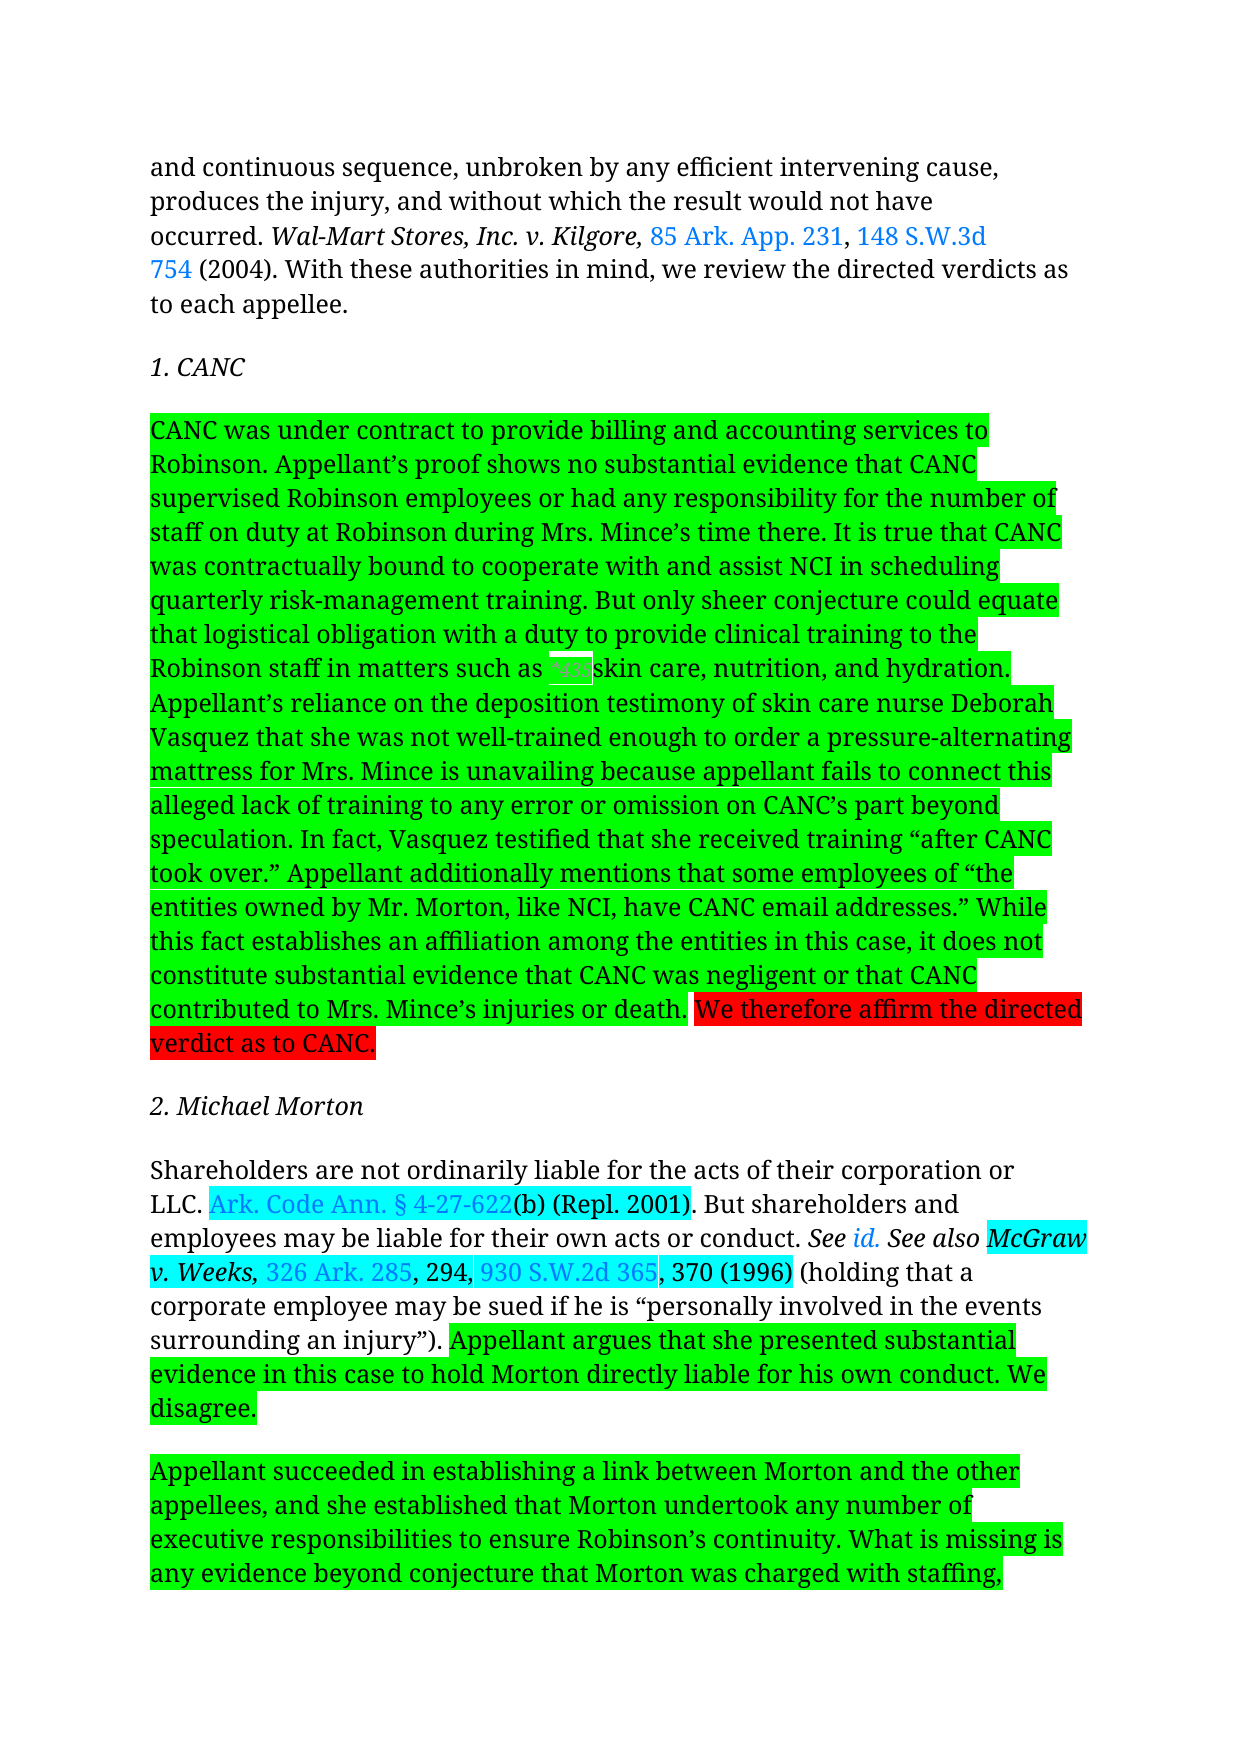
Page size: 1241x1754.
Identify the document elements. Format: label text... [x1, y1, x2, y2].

text Shareholders are not ordinarily liable for the acts of their corporation or LLC. Ark. Code Ann. § 4-27-622(b) (Repl. 2001). But shareholders and employees may be liable for their own acts or conduct. See id. See also McGraw v. Weeks, 326 Ark. 285, 294, 930 S.W.2d 365, 370 (1996) (holding that a corporate employee may be sued if he is “personally involved in the events surrounding an injury”). Appellant argues that she presented substantial evidence in this case to hold Morton directly liable for his own conduct. We disagree. [150, 1152, 1090, 1425]
text 2. Michael Morton [150, 1089, 1090, 1123]
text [150, 150, 1090, 320]
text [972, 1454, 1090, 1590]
text 1. CANC [150, 349, 1090, 383]
text CANC was under contract to provide billing and accounting services to Robinson. Appellant’s proof shows no substantial evidence that CANC supervised Robinson employees or had any responsibility for the number of staff on duty at Robinson during Mrs. Mince’s time there. It is true that CANC was contractually bound to cooperate with and assist NCI in scheduling quarterly risk-management training. But only sheer conjecture could equate that logistical obligation with a duty to provide clinical training to the Robinson staff in matters such as *435skin care, nutrition, and hydration. Appellant’s reliance on the deposition testimony of skin care nurse Deborah Vasquez that she was not well-trained enough to order a pressure-alternating mattress for Mrs. Mince is unavailing because appellant fails to connect this alleged lack of training to any error or omission on CANC’s part beyond speculation. In fact, Vasquez testified that she received training “after CANC took over.” Appellant additionally mentions that some employees of “the entities owned by Mr. Morton, like NCI, have CANC email addresses.” While this fact establishes an affiliation among the entities in this case, it does not constitute substantial evidence that CANC was negligent or that CANC contributed to Mrs. Mince’s injuries or death. We therefore affirm the directed verdict as to CANC. [150, 413, 1090, 1060]
